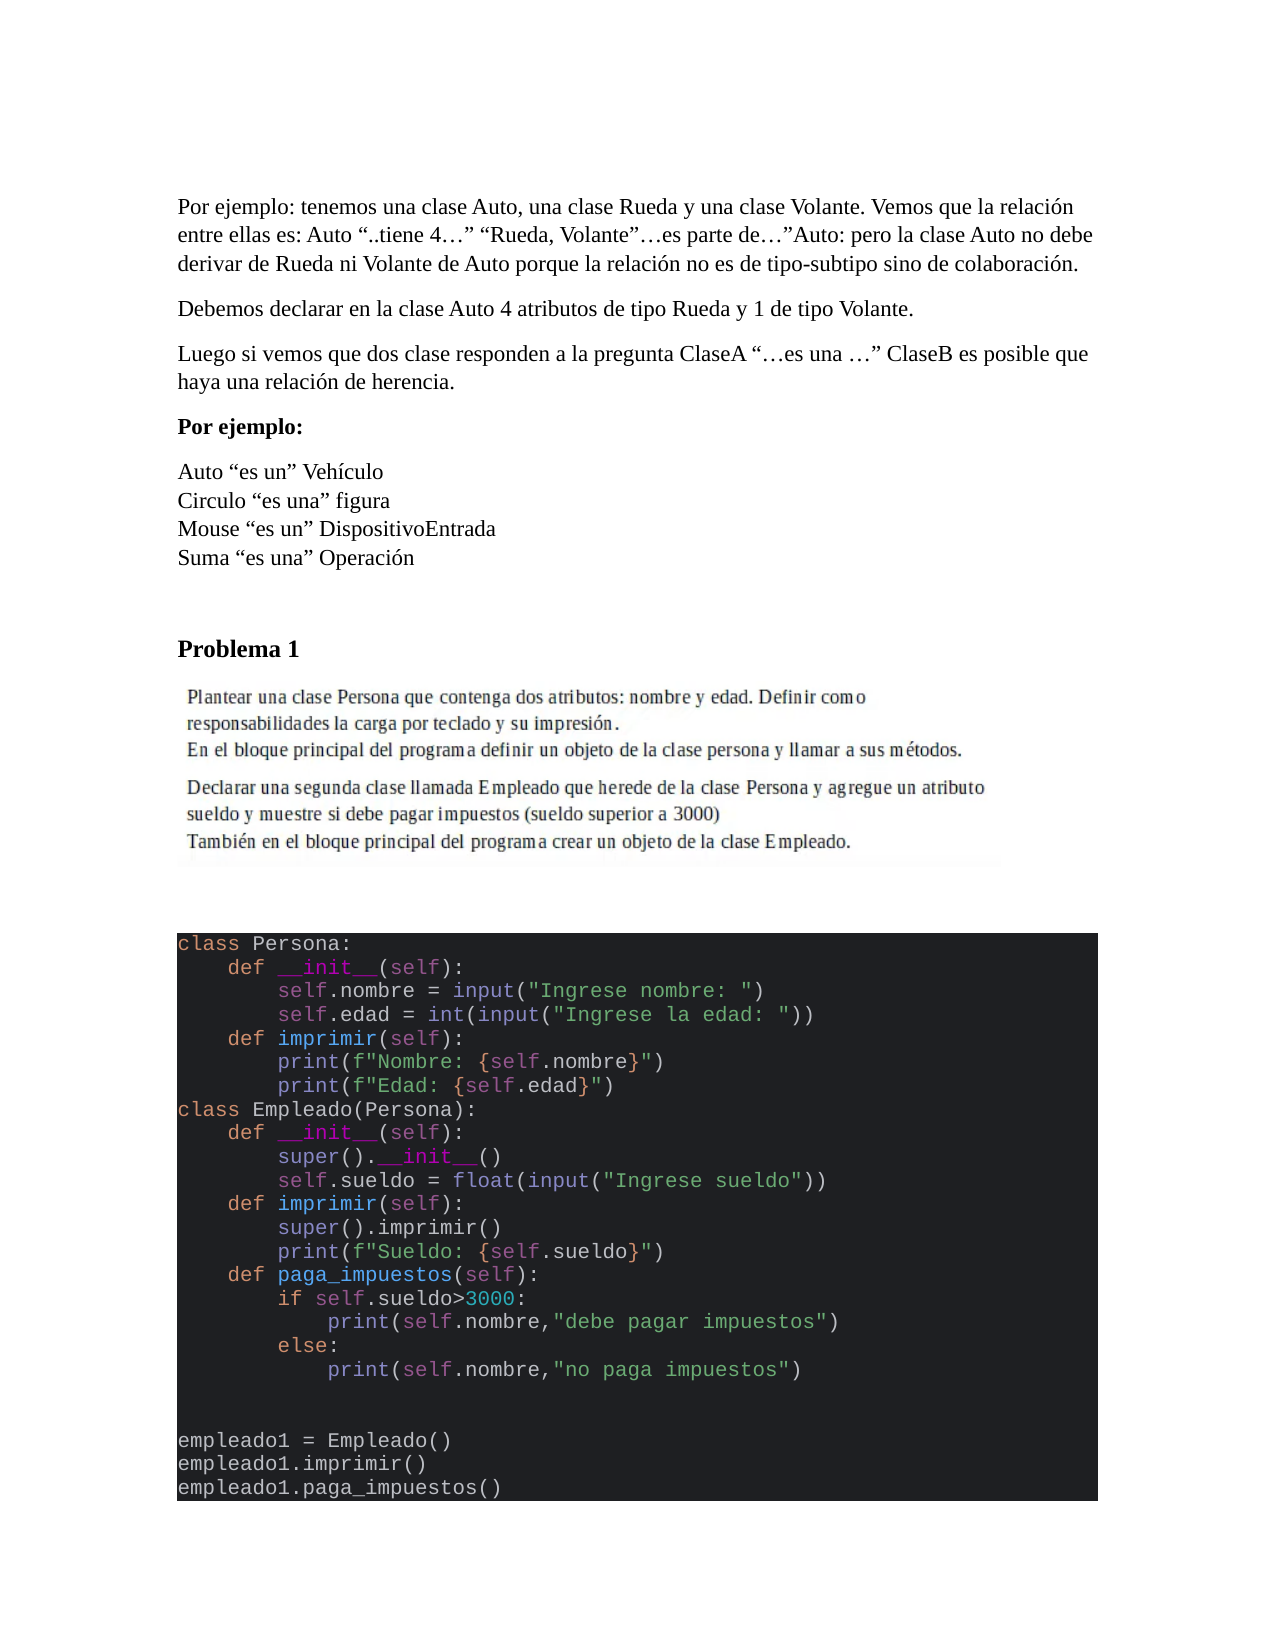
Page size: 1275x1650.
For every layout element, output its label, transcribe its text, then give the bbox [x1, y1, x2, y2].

text class Persona: def __init__(self): self.nombre = input("Ingrese nombre: ") self.edad = int(input("Ingrese la edad: ")) def imprimir(self): print(f"Nombre: {self.nombre}") print(f"Edad: {self.edad}") class Empleado(Persona): def __init__(self): super().__init__() self.sueldo = float(input("Ingrese sueldo")) def imprimir(self): super().imprimir() print(f"Sueldo: {self.sueldo}") def paga_impuestos(self): if self.sueldo>3000: print(self.nombre,"debe pagar impuestos") else: print(self.nombre,"no paga impuestos") empleado1 = Empleado() empleado1.imprimir() empleado1.paga_impuestos() [177, 933, 1098, 1501]
text Por ejemplo: [177, 413, 1098, 440]
text Luego si vemos que dos clase responden a la pregunta ClaseA “…es una …” ClaseB es posible que haya una relación de herencia. [177, 340, 1098, 394]
text Debemos declarar en la clase Auto 4 atributos de tipo Rueda y 1 de tipo Volante. [177, 295, 1098, 321]
text Auto “es un” Vehículo Circulo “es una” figura Mouse “es un” DispositivoEntrada Suma “es una” Operación [177, 458, 1098, 570]
text Por ejemplo: tenemos una clase Auto, una clase Rueda y una clase Volante. Vemos que la relación entre ellas es: Auto “..tiene 4…” “Rueda, Volante”…es parte de…”Auto: pero la clase Auto no debe derivar de Rueda ni Volante de Auto porque la relación no es de tipo-subtipo sino de colaboración. [177, 193, 1098, 276]
text Problema 1 [177, 634, 1098, 663]
picture [177, 681, 1001, 867]
